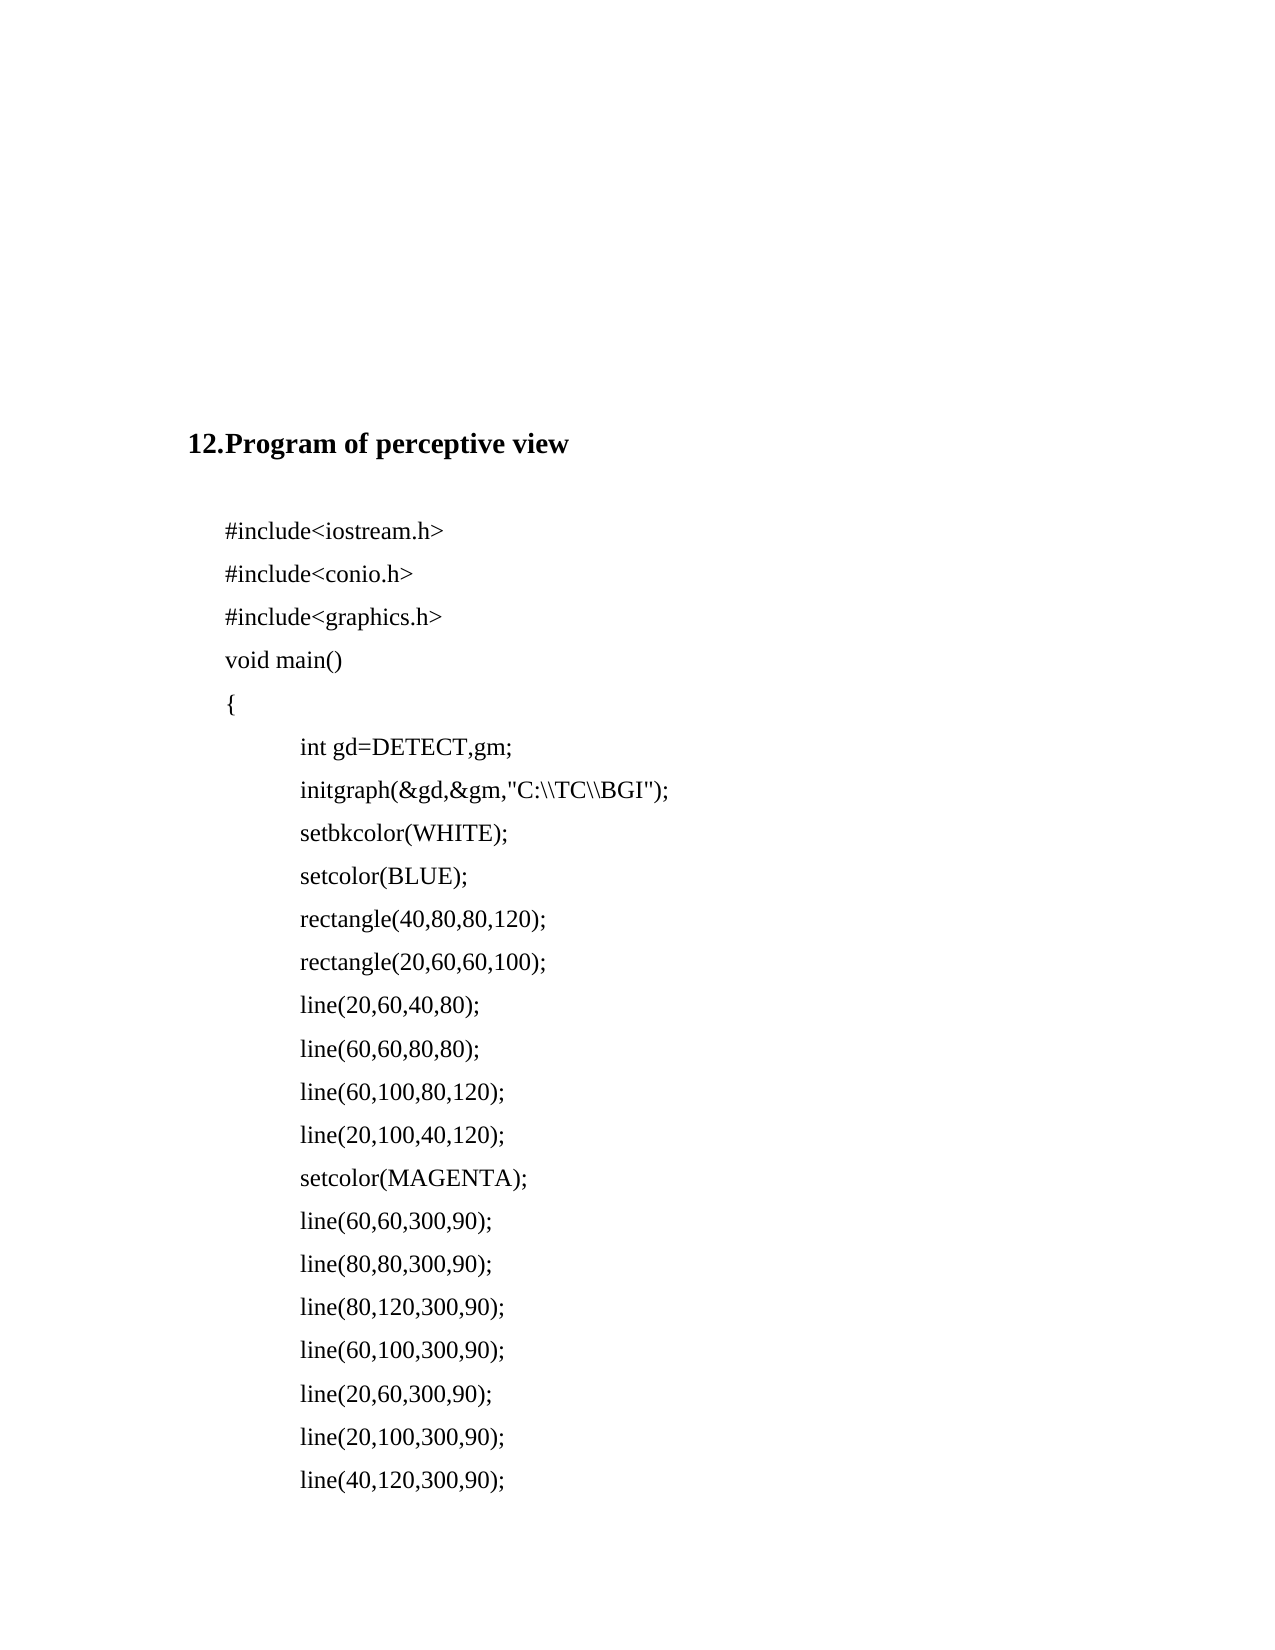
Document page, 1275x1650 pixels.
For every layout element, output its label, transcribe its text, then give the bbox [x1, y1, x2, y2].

list void main() [225, 646, 1125, 674]
list rectangle(40,80,80,120); [225, 904, 1125, 933]
list #include<iostream.h> [225, 516, 1125, 545]
list line(40,120,300,90); [225, 1465, 1125, 1494]
list { [225, 689, 1125, 717]
list line(60,100,80,120); [225, 1077, 1125, 1106]
list line(60,60,300,90); [225, 1206, 1125, 1235]
list line(80,120,300,90); [225, 1292, 1125, 1321]
list line(20,100,300,90); [225, 1422, 1125, 1451]
list setcolor(MAGENTA); [225, 1163, 1125, 1192]
list line(20,60,300,90); [225, 1379, 1125, 1407]
list rectangle(20,60,60,100); [225, 947, 1125, 976]
list int gd=DETECT,gm; [225, 732, 1125, 761]
list line(20,100,40,120); [225, 1120, 1125, 1149]
list #include<graphics.h> [225, 602, 1125, 631]
list #include<conio.h> [225, 559, 1125, 588]
list line(80,80,300,90); [225, 1249, 1125, 1278]
list line(60,100,300,90); [225, 1336, 1125, 1364]
list line(20,60,40,80); [225, 991, 1125, 1019]
list initgraph(&gd,&gm,"C:\\TC\\BGI"); [225, 775, 1125, 804]
list setbkcolor(WHITE); [225, 818, 1125, 847]
list Program of perceptive view [187, 426, 1125, 460]
list line(60,60,80,80); [225, 1034, 1125, 1062]
list setcolor(BLUE); [225, 861, 1125, 890]
